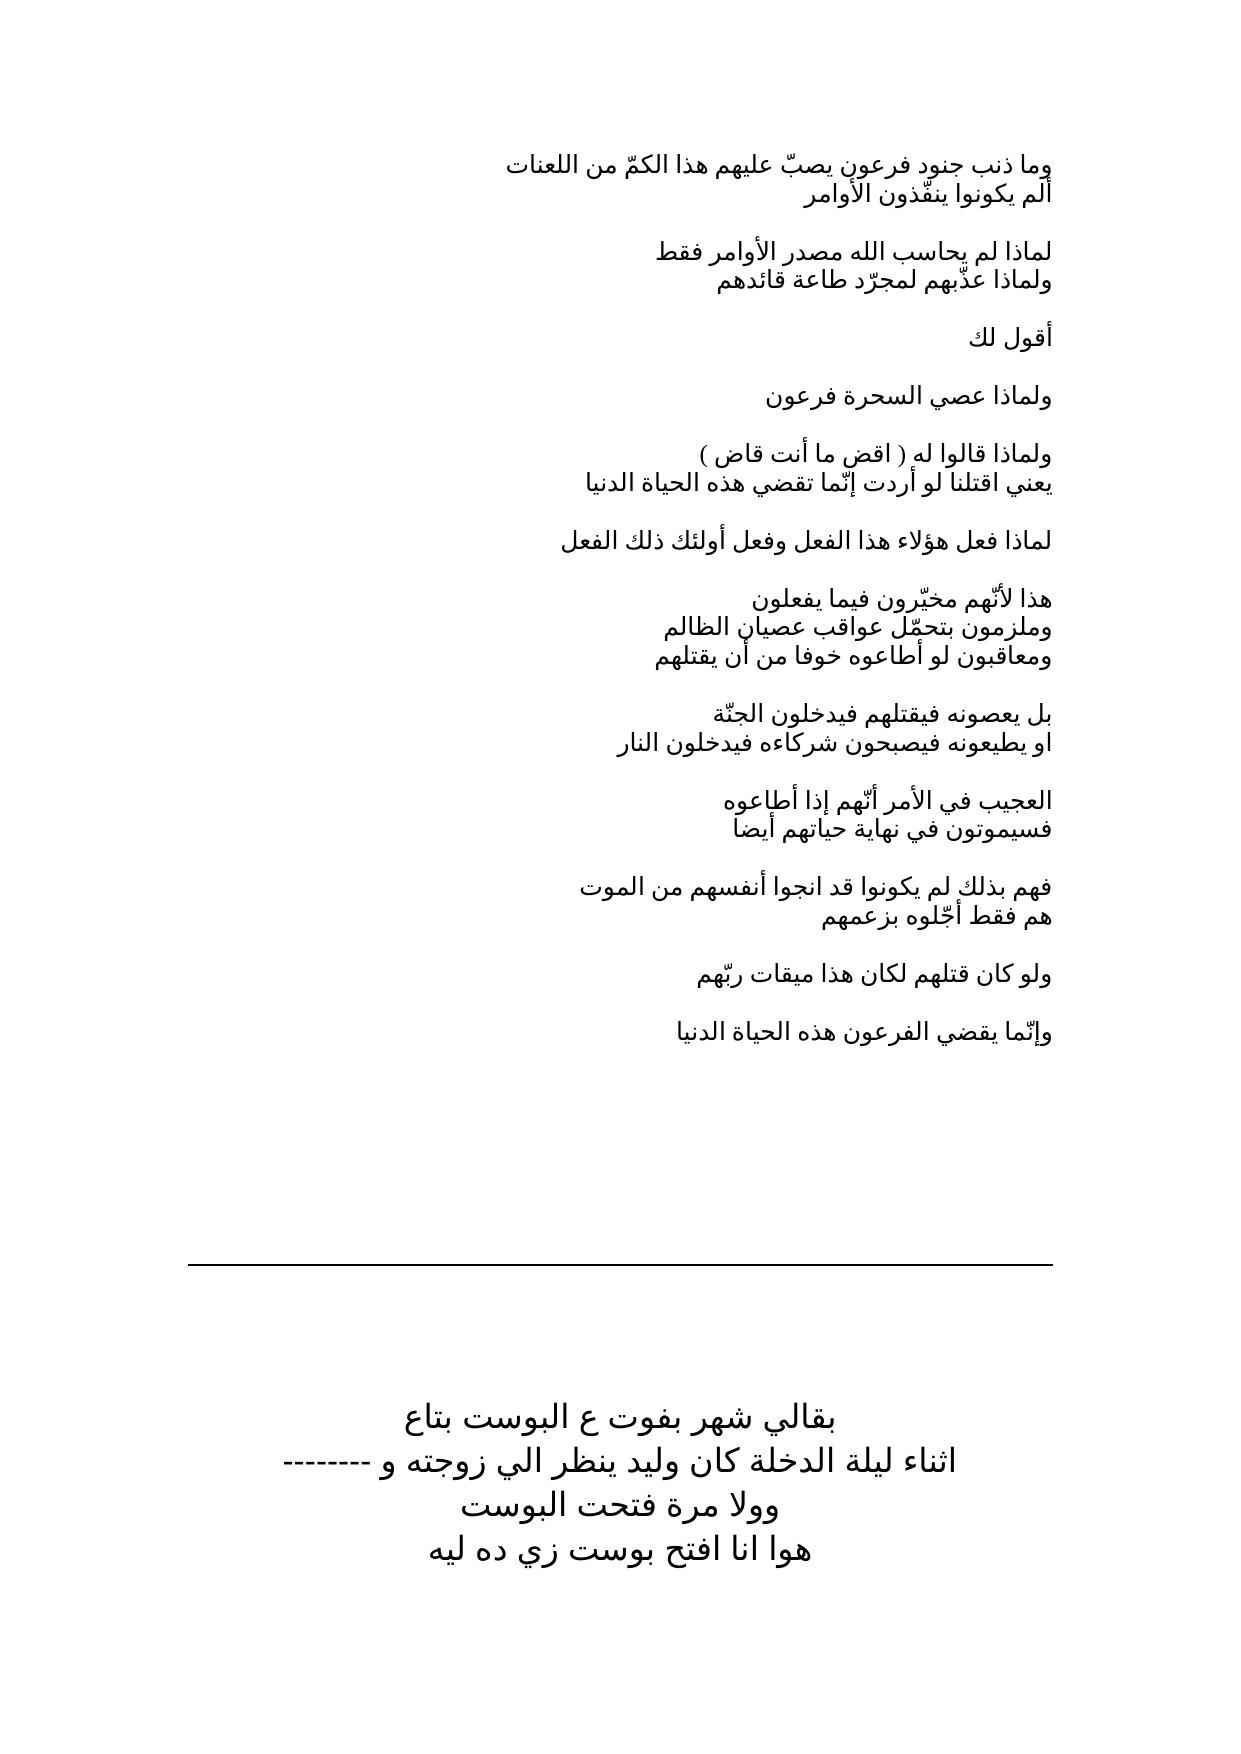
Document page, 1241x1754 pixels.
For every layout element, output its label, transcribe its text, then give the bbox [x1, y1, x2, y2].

text لماذا لم يحاسب الله مصدر الأوامر فقط ولماذا عذّبهم لمجرّد طاعة قائدهم [187, 237, 1053, 294]
text لماذا فعل هؤلاء هذا الفعل وفعل أولئك ذلك الفعل [187, 526, 1053, 554]
text العجيب في الأمر أنّهم إذا أطاعوه فسيموتون في نهاية حياتهم أيضا [187, 786, 1053, 843]
text وما ذنب جنود فرعون يصبّ عليهم هذا الكمّ من اللعنات ألم يكونوا ينفّذون الأوامر [187, 150, 1053, 207]
text هذا لأنّهم مخيّرون فيما يفعلون وملزمون بتحمّل عواقب عصيان الظالم ومعاقبون لو أطاعوه خوفا من أن يقتلهم [187, 584, 1053, 670]
text وإنّما يقضي الفرعون هذه الحياة الدنيا [187, 1017, 1053, 1046]
text أقول لك [187, 323, 1053, 352]
text ولو كان قتلهم لكان هذا ميقات ربّهم [187, 959, 1053, 988]
text بل يعصونه فيقتلهم فيدخلون الجنّة او يطيعونه فيصبحون شركاءه فيدخلون النار [187, 699, 1053, 757]
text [187, 1397, 1053, 1568]
text ولماذا قالوا له ( اقض ما أنت قاض ) يعني اقتلنا لو أردت إنّما تقضي هذه الحياة الدنيا [187, 439, 1053, 497]
text ولماذا عصي السحرة فرعون [187, 381, 1053, 410]
text فهم بذلك لم يكونوا قد انجوا أنفسهم من الموت هم فقط أجّلوه بزعمهم [187, 872, 1053, 930]
